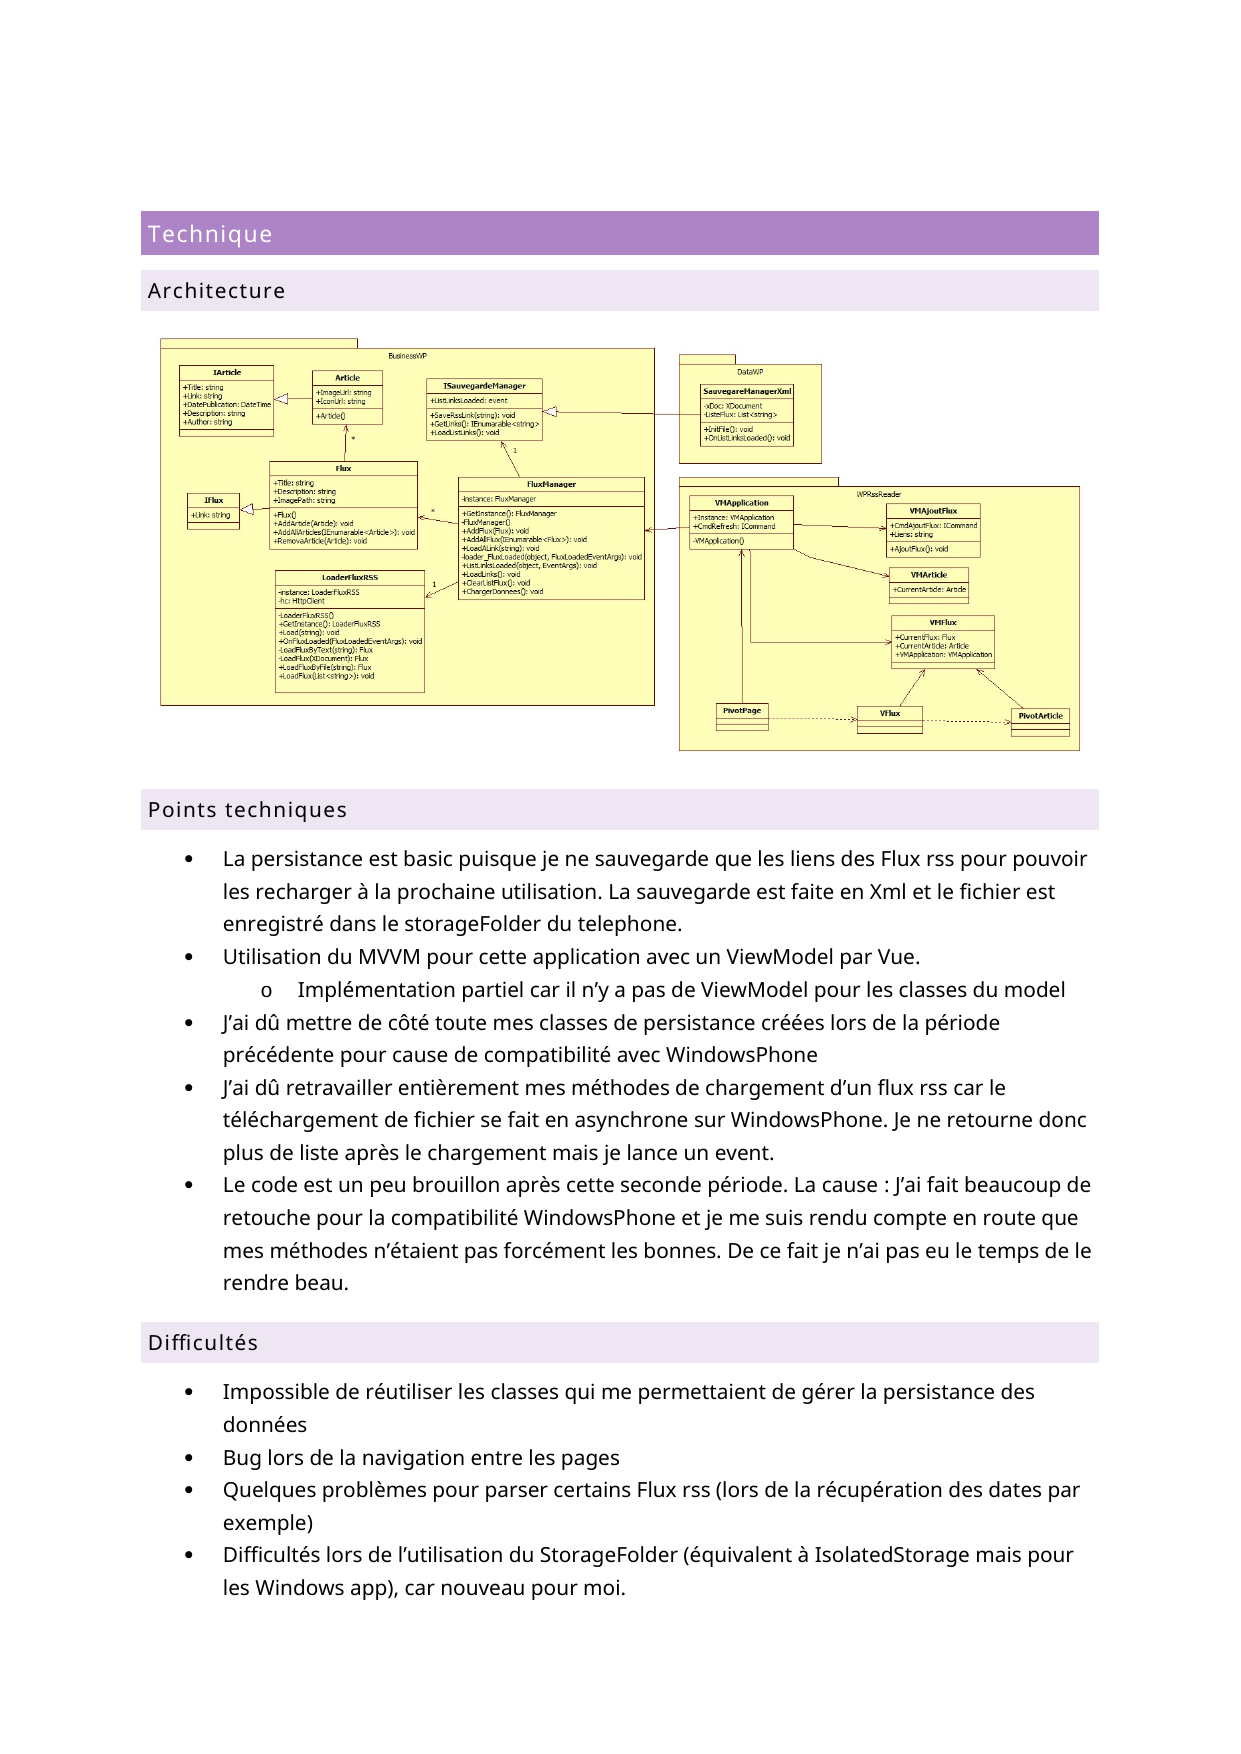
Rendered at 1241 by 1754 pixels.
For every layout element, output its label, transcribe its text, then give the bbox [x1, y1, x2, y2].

list Difficultés lors de l’utilisation du StorageFolder (équivalent à IsolatedStorage mais pour les Windows app), car nouveau pour moi. [185, 1540, 1093, 1601]
picture [147, 325, 1093, 764]
subtitle Difficultés [148, 1328, 1093, 1357]
list Le code est un peu brouillon après cette seconde période. La cause : J’ai fait beaucoup de retouche pour la compatibilité WindowsPhone et je me suis rendu compte en route que mes méthodes n’étaient pas forcément les bonnes. De ce fait je n’ai pas eu le temps de le rendre beau. [185, 1171, 1093, 1297]
list La persistance est basic puisque je ne sauvegarde que les liens des Flux rss pour pouvoir les recharger à la prochaine utilisation. La sauvegarde est faite en Xml et le fichier est enregistré dans le storageFolder du telephone. [185, 844, 1093, 938]
list Utilisation du MVVM pour cette application avec un ViewModel par Vue. [185, 942, 1093, 971]
subtitle Technique [148, 218, 1093, 249]
list Quelques problèmes pour parser certains Flux rss (lors de la récupération des dates par exemple) [185, 1475, 1093, 1536]
subtitle Points techniques [148, 795, 1093, 823]
subtitle Architecture [148, 277, 1093, 305]
list J’ai dû mettre de côté toute mes classes de persistance créées lors de la période précédente pour cause de compatibilité avec WindowsPhone [185, 1008, 1093, 1069]
list Impossible de réutiliser les classes qui me permettaient de gérer la persistance des données [185, 1377, 1093, 1438]
list J’ai dû retravailler entièrement mes méthodes de chargement d’un flux rss car le téléchargement de fichier se fait en asynchrone sur WindowsPhone. Je ne retourne donc plus de liste après le chargement mais je lance un event. [185, 1073, 1093, 1166]
list Implémentation partiel car il n’y a pas de ViewModel pour les classes du model [260, 975, 1093, 1003]
list Bug lors de la navigation entre les pages [185, 1443, 1093, 1471]
